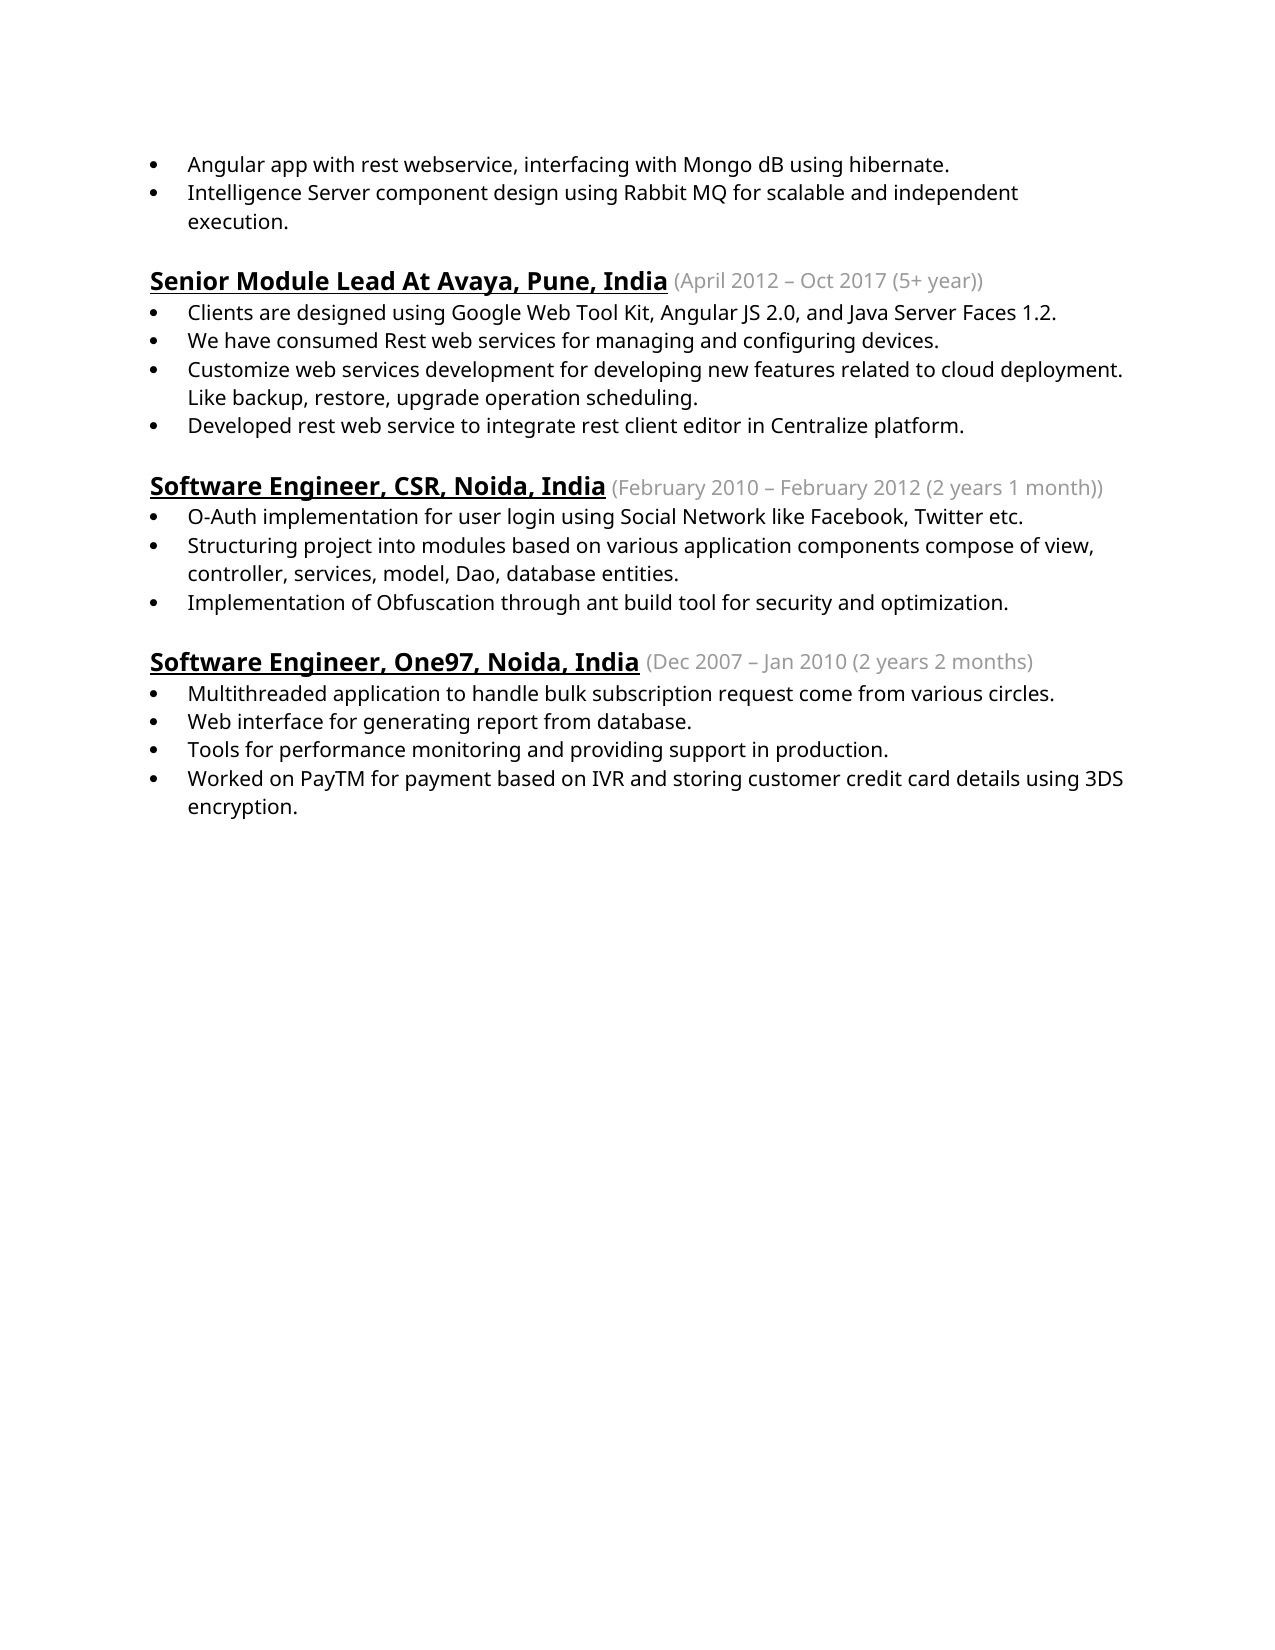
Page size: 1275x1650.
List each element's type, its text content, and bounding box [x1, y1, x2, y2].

list Worked on PayTM for payment based on IVR and storing customer credit card details using 3DS encryption. [150, 764, 1125, 821]
text Software Engineer, One97, Noida, India (Dec 2007 – Jan 2010 (2 years 2 months) [150, 645, 1125, 679]
list Implementation of Obfuscation through ant build tool for security and optimization. [150, 588, 1125, 616]
list Tools for performance monitoring and providing support in production. [150, 736, 1125, 764]
list Intelligence Server component design using Rabbit MQ for scalable and independent execution. [150, 178, 1125, 235]
list O-Auth implementation for user login using Social Network like Facebook, Twitter etc. [150, 502, 1125, 531]
list Angular app with rest webservice, interfacing with Mongo dB using hibernate. [150, 150, 1125, 178]
list Web interface for generating report from database. [150, 707, 1125, 736]
list Developed rest web service to integrate rest client editor in Centralize platform. [150, 412, 1125, 440]
list Customize web services development for developing new features related to cloud deployment. Like backup, restore, upgrade operation scheduling. [150, 355, 1125, 412]
text Software Engineer, CSR, Noida, India (February 2010 – February 2012 (2 years 1 month)) [150, 468, 1125, 502]
list Multithreaded application to handle bulk subscription request come from various circles. [150, 679, 1125, 707]
list Structuring project into modules based on various application components compose of view, controller, services, model, Dao, database entities. [150, 531, 1125, 588]
text Senior Module Lead At Avaya, Pune, India (April 2012 – Oct 2017 (5+ year)) [150, 264, 1125, 298]
list We have consumed Rest web services for managing and configuring devices. [150, 326, 1125, 355]
list Clients are designed using Google Web Tool Kit, Angular JS 2.0, and Java Server Faces 1.2. [150, 298, 1125, 326]
